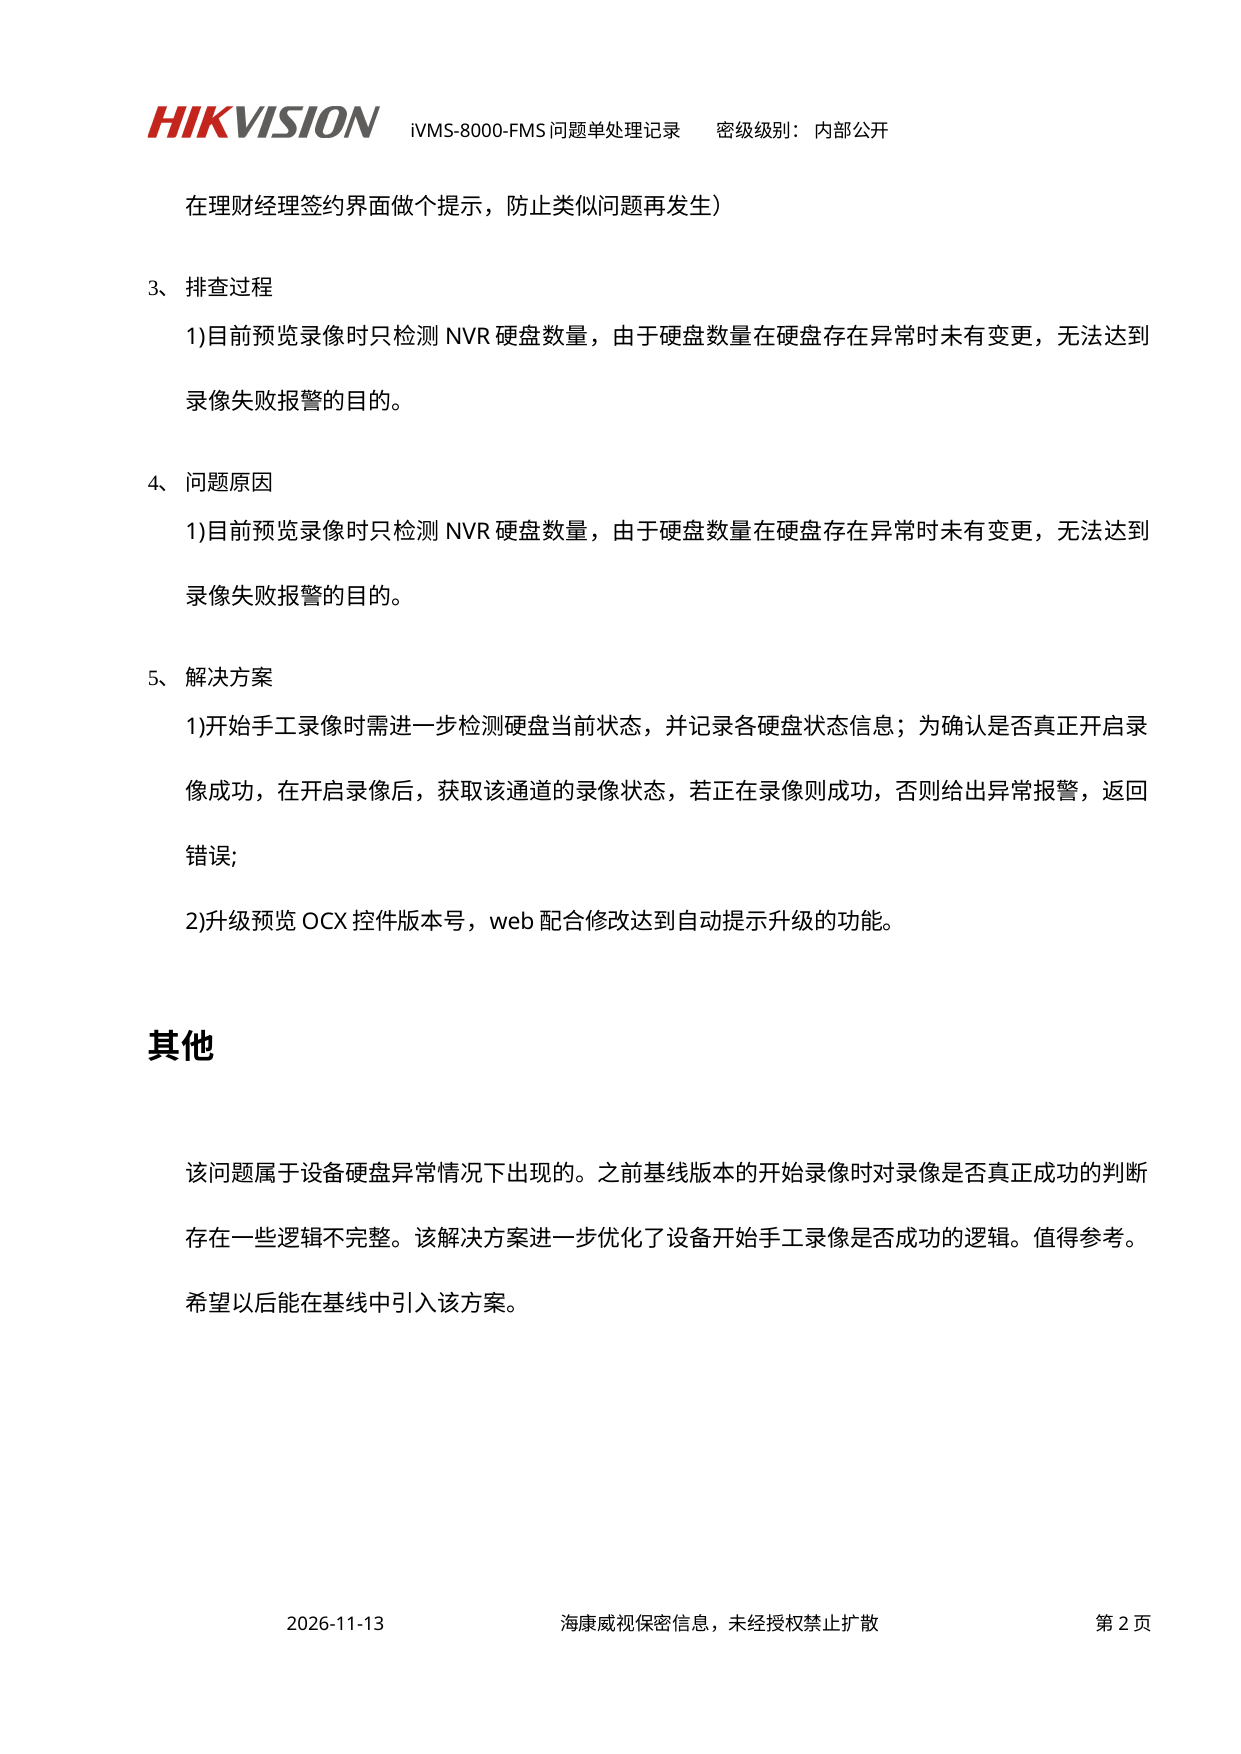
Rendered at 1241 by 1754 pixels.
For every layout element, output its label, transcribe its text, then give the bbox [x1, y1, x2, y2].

text 1)目前预览录像时只检测NVR硬盘数量，由于硬盘数量在硬盘存在异常时未有变更，无法达到录像失败报警的目的。 [185, 497, 1152, 627]
picture [147, 106, 380, 138]
list 解决方案 [148, 659, 1152, 692]
list 问题原因 [148, 464, 1152, 497]
text 1)目前预览录像时只检测NVR硬盘数量，由于硬盘数量在硬盘存在异常时未有变更，无法达到录像失败报警的目的。 [185, 302, 1152, 432]
subtitle 其他 [148, 1012, 1152, 1077]
text 1)开始手工录像时需进一步检测硬盘当前状态，并记录各硬盘状态信息；为确认是否真正开启录像成功，在开启录像后，获取该通道的录像状态，若正在录像则成功，否则给出异常报警，返回错误; [185, 692, 1152, 887]
list 排查过程 [148, 269, 1152, 302]
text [185, 172, 1152, 237]
text 该问题属于设备硬盘异常情况下出现的。之前基线版本的开始录像时对录像是否真正成功的判断存在一些逻辑不完整。该解决方案进一步优化了设备开始手工录像是否成功的逻辑。值得参考。希望以后能在基线中引入该方案。 [185, 1139, 1152, 1334]
text 2)升级预览OCX控件版本号，web配合修改达到自动提示升级的功能。 [185, 887, 1152, 952]
